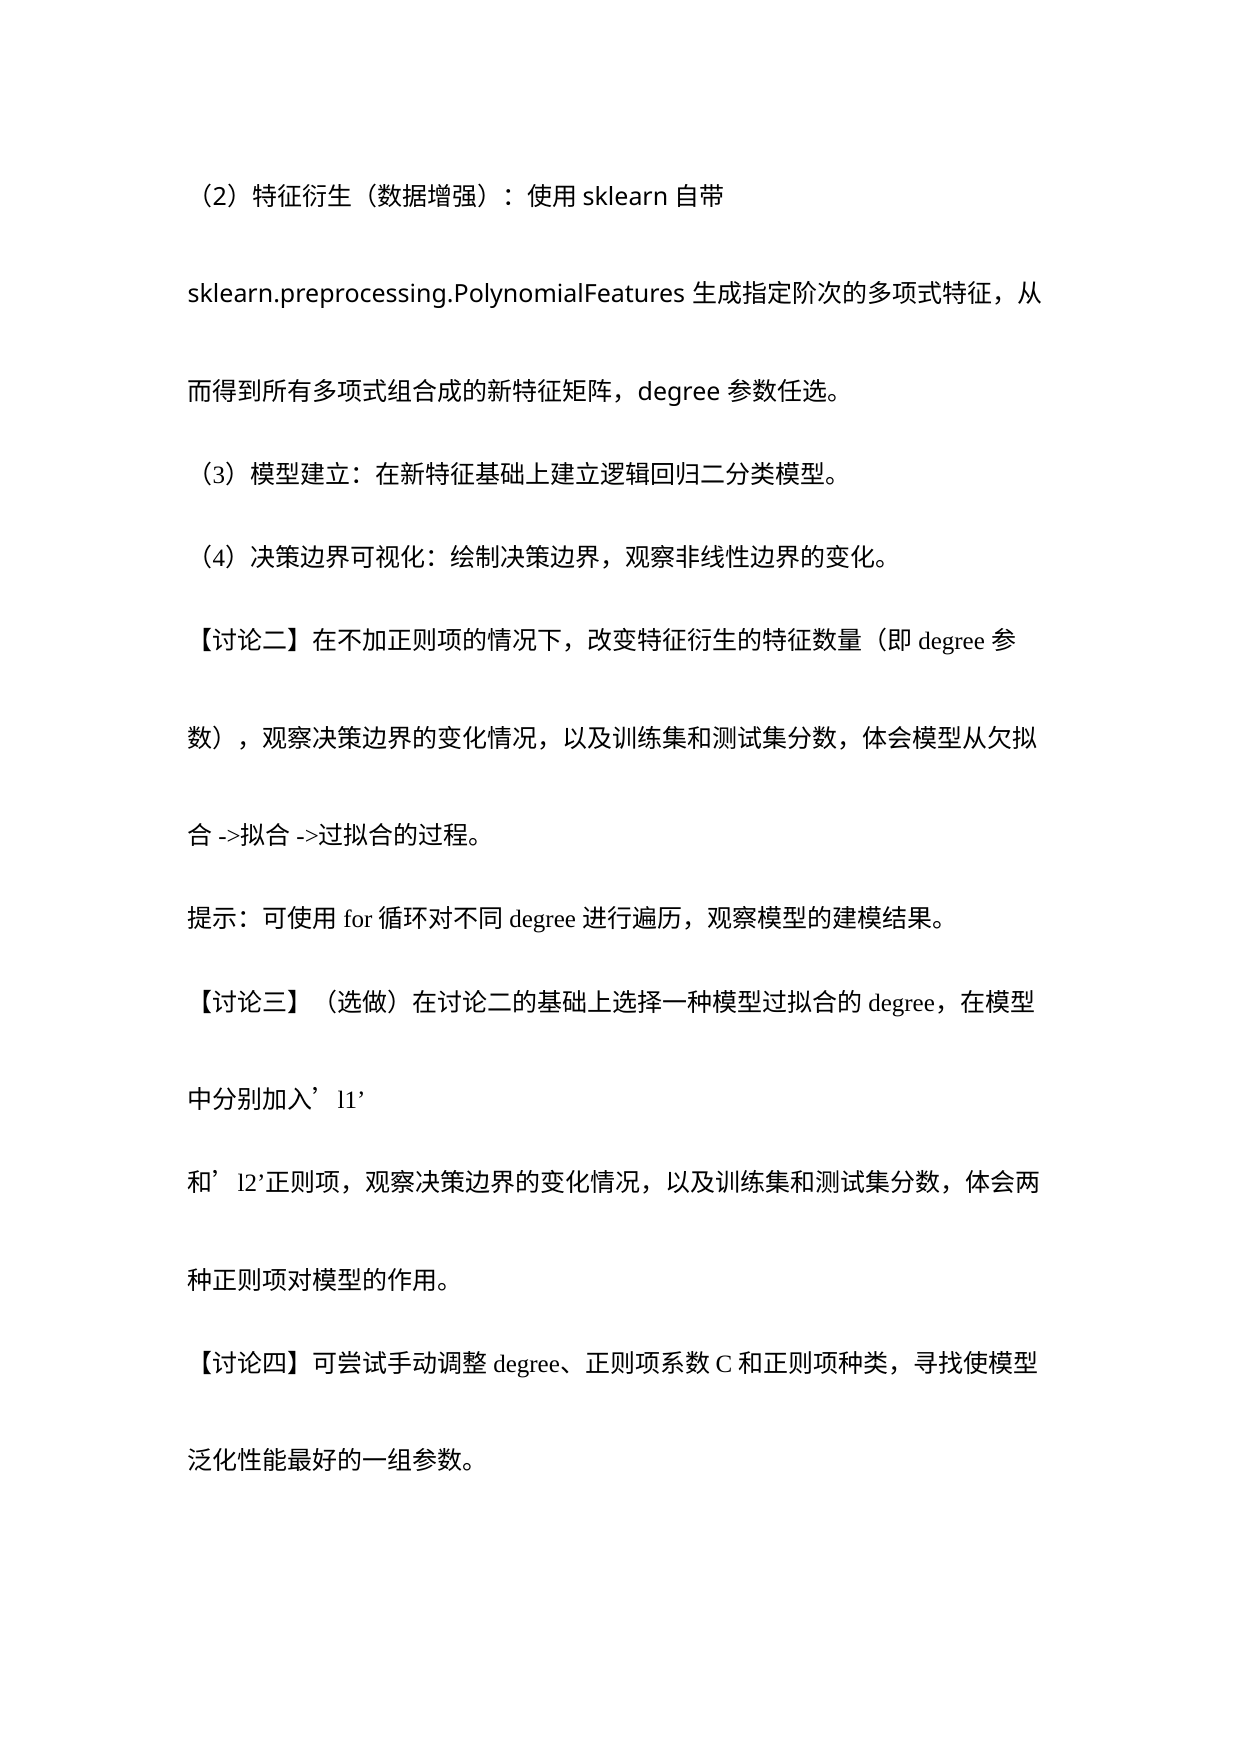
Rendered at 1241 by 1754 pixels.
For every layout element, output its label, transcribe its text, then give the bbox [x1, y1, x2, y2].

text 【讨论二】在不加正则项的情况下，改变特征衍生的特征数量（即 degree 参数），观察决策边界的变化情况，以及训练集和测试集分数，体会模型从欠拟合 ->拟合 ->过拟合的过程。 [187, 606, 1053, 866]
text 【讨论三】（选做）在讨论二的基础上选择一种模型过拟合的 degree，在模型中分别加入’l1’ [187, 968, 1053, 1130]
text 【讨论四】可尝试手动调整 degree、正则项系数 C 和正则项种类，寻找使模型泛化性能最好的一组参数。 [187, 1329, 1053, 1491]
text （3）模型建立：在新特征基础上建立逻辑回归二分类模型。 [187, 440, 1053, 505]
text 提示：可使用 for 循环对不同 degree 进行遍历，观察模型的建模结果。 [187, 884, 1053, 949]
text （2）特征衍生（数据增强）：使用 sklearn 自带 sklearn.preprocessing.PolynomialFeatures 生成指定阶次的多项式特征，从而得到所有多项式组合成的新特征矩阵，degree 参数任选。 [187, 162, 1053, 422]
text 和’l2’正则项，观察决策边界的变化情况，以及训练集和测试集分数，体会两种正则项对模型的作用。 [187, 1148, 1053, 1311]
text （4）决策边界可视化：绘制决策边界，观察非线性边界的变化。 [187, 523, 1053, 588]
